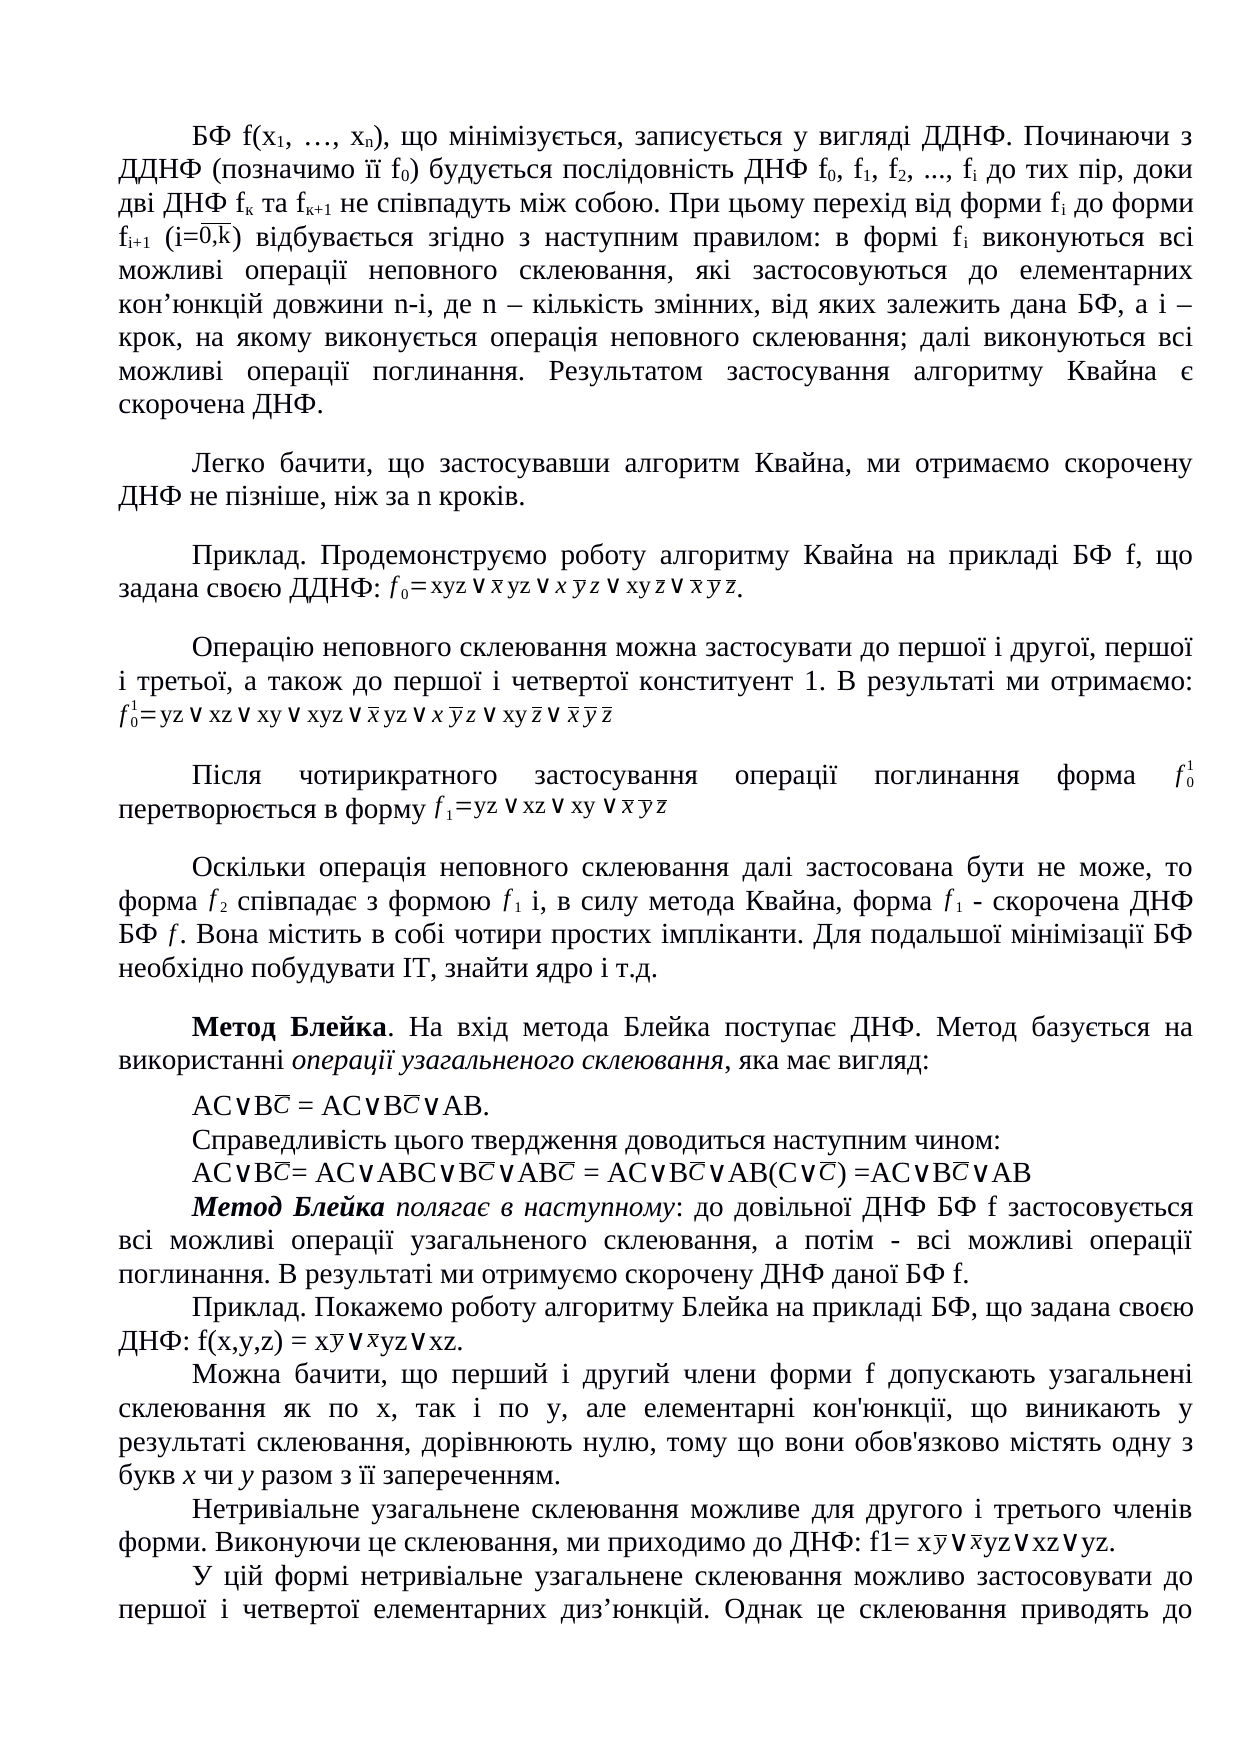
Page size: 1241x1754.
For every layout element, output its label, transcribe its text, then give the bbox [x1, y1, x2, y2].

text АС∨B= AC∨АВС∨B∨AB = AC∨B∨AB(С∨) =AC∨B∨AB  [118, 1155, 1194, 1189]
text Операцію неповного склеювання можна застосувати до першої і другої, першої і третьої, а також до першої і четвертої конституент 1. В результаті ми отримаємо: [118, 629, 1194, 731]
text БФ f(x1, …, xn), що мінімізується, записується у вигляді ДДНФ. Починаючи з дднф (позначимо її f0) будується послідовність днф f0, f1, f2, ..., fі до тих пір, доки дві ДНФ fк та fк+1 не співпадуть між собою. При цьому перехід від форми fі до форми fі+1 (і=) відбувається згідно з наступним правилом: в формі fі виконуються всі можливі операції неповного склеювання, які застосовуються до елементарних кон’юнкцій довжини n-i, де n – кількість змінних, від яких залежить дана БФ, а і – крок, на якому виконується операція неповного склеювання; далі виконуються всі можливі операції поглинання. Результатом застосування алгоритму Квайна є скорочена ДНФ. [118, 118, 1194, 420]
text Справедливість цього твердження доводиться наступним чином: [118, 1122, 1194, 1155]
text Легко бачити, що застосувавши алгоритм Квайна, ми отримаємо скорочену ДНФ не пізніше, ніж за n кроків. [118, 445, 1194, 512]
text Після чотирикратного застосування операції поглинання форма перетворюється в форму [118, 756, 1194, 824]
text Метод Блейка. На вхід метода Блейка поступає ДНФ. Метод базується на використанні операції узагальненого склеювання, яка має вигляд: [118, 1009, 1194, 1076]
text Оскільки операція неповного склеювання далі застосована бути не може, то форма співпадає з формою і, в силу метода Квайна, форма - скорочена ДНФ БФ . Вона містить в собі чотири простих імпліканти. Для подальшої мінімізації БФ необхідно побудувати ІТ, знайти ядро і т.д.  [118, 849, 1194, 984]
text Нетривіальне узагальнене склеювання можливе для другого і третього членів форми. Виконуючи це склеювання, ми приходимо до ДНФ: f1= x∨yz∨хz∨yz. [118, 1491, 1194, 1558]
text Приклад. Покажемо роботу алгоритму Блейка на прикладі бф, що задана своєю днф: f(x,y,z) = x∨yz∨хz. [118, 1289, 1194, 1357]
text Можна бачити, що перший і другий члени форми f допускають узагальнені склеювання як по х, так і по y, але елементарні кон'юнкції, що виникають у результаті склеювання, дорівнюють нулю, тому що вони обов'язково містять одну з букв х чи у разом з її запереченням. [118, 1357, 1194, 1491]
text АС∨B = AC∨B∨AB. [118, 1088, 1194, 1122]
text Метод Блейка полягає в наступному: до довільної ДНФ БФ f застосовується всі можливі операції узагальненого склеювання, а потім - всі можливі операції поглинання. В результаті ми отримуємо скорочену ДНФ даної БФ f. [118, 1189, 1194, 1289]
text Приклад. Продемонструємо роботу алгоритму Квайна на прикладі БФ f, що задана своєю ДДНФ: . [118, 537, 1194, 604]
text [118, 1558, 1194, 1625]
